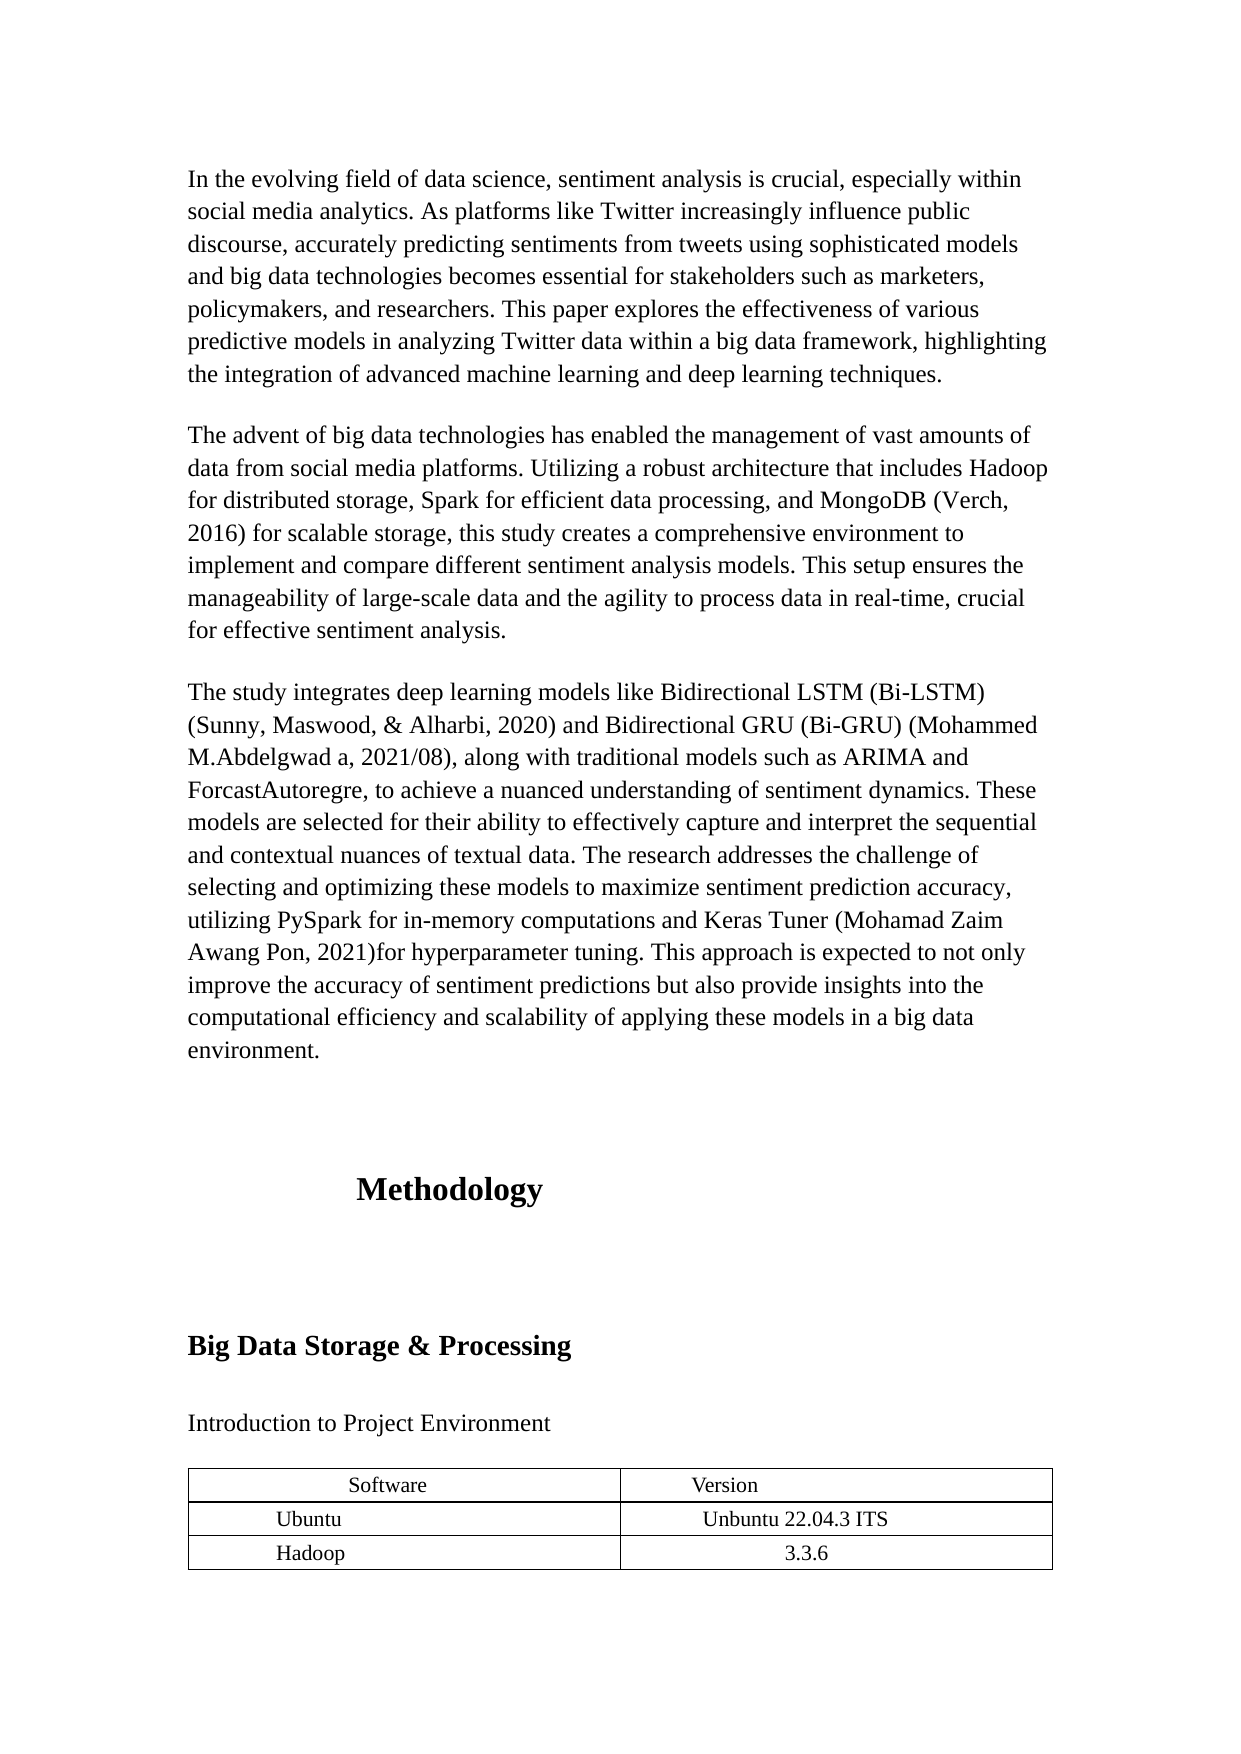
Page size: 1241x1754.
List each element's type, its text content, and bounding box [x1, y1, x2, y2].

text Methodology [187, 1156, 1053, 1221]
text The study integrates deep learning models like Bidirectional LSTM (Bi-LSTM) and Bidirectional GRU (Bi-GRU), along with traditional models such as ARIMA and ForcastAutoregre, to achieve a nuanced understanding of sentiment dynamics. These models are selected for their ability to effectively capture and interpret the sequential and contextual nuances of textual data. The research addresses the challenge of selecting and optimizing these models to maximize sentiment prediction accuracy, utilizing PySpark for in-memory computations and Keras Tuner for hyperparameter tuning. This approach is expected to not only improve the accuracy of sentiment predictions but also provide insights into the computational efficiency and scalability of applying these models in a big data environment. [187, 675, 1053, 1065]
text The advent of big data technologies has enabled the management of vast amounts of data from social media platforms. Utilizing a robust architecture that includes Hadoop for distributed storage, Spark for efficient data processing, and MongoDB for scalable storage, this study creates a comprehensive environment to implement and compare different sentiment analysis models. This setup ensures the manageability of large-scale data and the agility to process data in real-time, crucial for effective sentiment analysis. [187, 419, 1053, 646]
table_header Version [621, 1469, 1052, 1501]
table_cell Hadoop [189, 1536, 620, 1568]
table_cell Unbuntu 22.04.3 ITS [621, 1503, 1052, 1535]
table_cell Ubuntu [189, 1503, 620, 1535]
table_cell 3.3.6 [621, 1536, 1052, 1568]
text Big Data Storage & Processing [187, 1312, 1053, 1377]
table_header Software [189, 1469, 620, 1501]
text In the evolving field of data science, sentiment analysis is crucial, especially within social media analytics. As platforms like Twitter increasingly influence public discourse, accurately predicting sentiments from tweets using sophisticated models and big data technologies becomes essential for stakeholders such as marketers, policymakers, and researchers. This paper explores the effectiveness of various predictive models in analyzing Twitter data within a big data framework, highlighting the integration of advanced machine learning and deep learning techniques. [187, 162, 1053, 389]
text Introduction to Project Environment [187, 1406, 1053, 1439]
